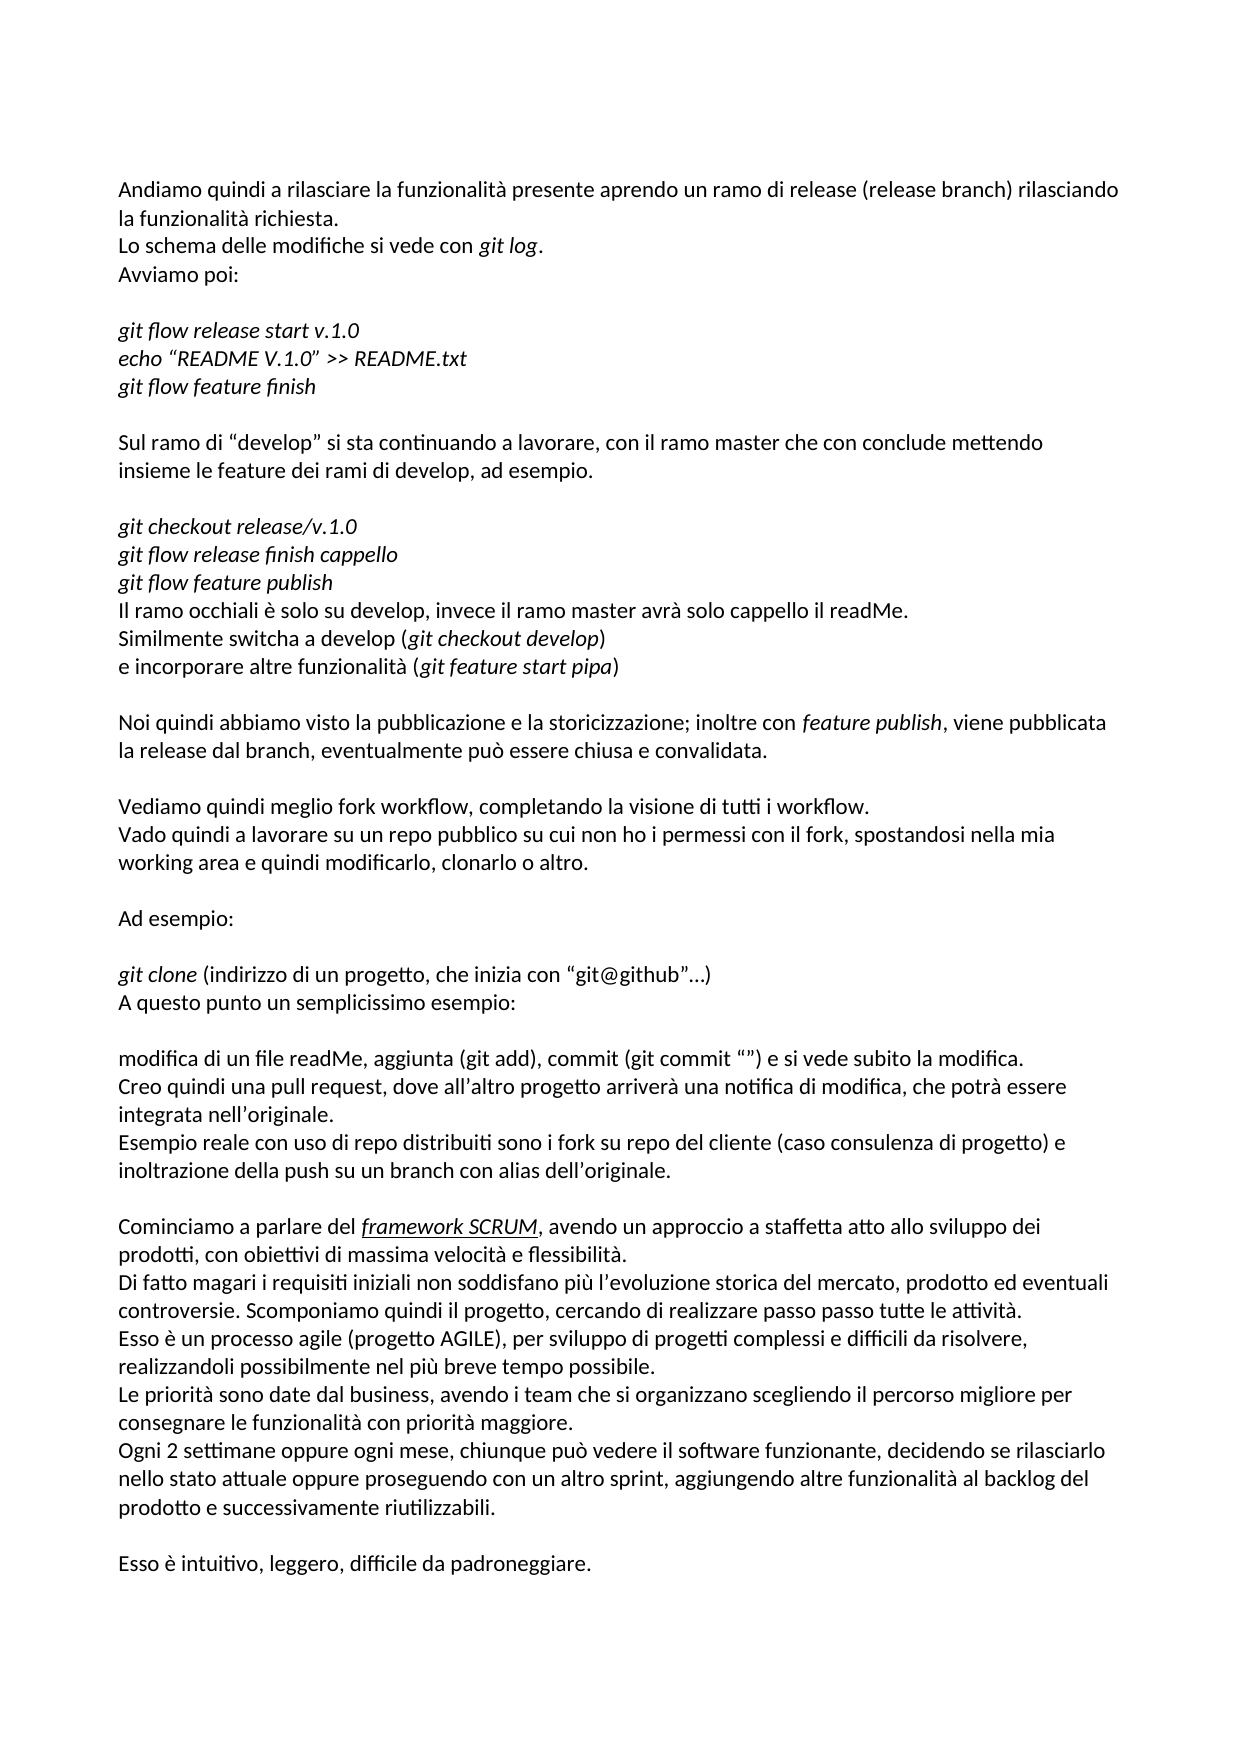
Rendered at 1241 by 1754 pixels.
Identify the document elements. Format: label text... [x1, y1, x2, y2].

text Creo quindi una pull request, dove all’altro progetto arriverà una notifica di modifica, che potrà essere integrata nell’originale. [118, 1072, 1122, 1128]
text Vado quindi a lavorare su un repo pubblico su cui non ho i permessi con il fork, spostandosi nella mia working area e quindi modificarlo, clonarlo o altro. [118, 820, 1122, 876]
text git flow feature finish [118, 372, 1122, 400]
text Sul ramo di “develop” si sta continuando a lavorare, con il ramo master che con conclude mettendo insieme le feature dei rami di develop, ad esempio. [118, 428, 1122, 484]
text Il ramo occhiali è solo su develop, invece il ramo master avrà solo cappello il readMe. [118, 596, 1122, 624]
text e incorporare altre funzionalità (git feature start pipa) [118, 652, 1122, 680]
text Ogni 2 settimane oppure ogni mese, chiunque può vedere il software funzionante, decidendo se rilasciarlo nello stato attuale oppure proseguendo con un altro sprint, aggiungendo altre funzionalità al backlog del prodotto e successivamente riutilizzabili. [118, 1437, 1122, 1521]
text Esso è un processo agile (progetto AGILE), per sviluppo di progetti complessi e difficili da risolvere, realizzandoli possibilmente nel più breve tempo possibile. [118, 1324, 1122, 1381]
text modifica di un file readMe, aggiunta (git add), commit (git commit “”) e si vede subito la modifica. [118, 1044, 1122, 1072]
text git flow release finish cappello [118, 540, 1122, 568]
text Vediamo quindi meglio fork workflow, completando la visione di tutti i workflow. [118, 792, 1122, 820]
text Di fatto magari i requisiti iniziali non soddisfano più l’evoluzione storica del mercato, prodotto ed eventuali controversie. Scomponiamo quindi il progetto, cercando di realizzare passo passo tutte le attività. [118, 1268, 1122, 1324]
text Andiamo quindi a rilasciare la funzionalità presente aprendo un ramo di release (release branch) rilasciando la funzionalità richiesta. [118, 176, 1122, 232]
text Similmente switcha a develop (git checkout develop) [118, 624, 1122, 652]
text Noi quindi abbiamo visto la pubblicazione e la storicizzazione; inoltre con feature publish, viene pubblicata la release dal branch, eventualmente può essere chiusa e convalidata. [118, 708, 1122, 764]
text Ad esempio: [118, 904, 1122, 932]
text git checkout release/v.1.0 [118, 512, 1122, 540]
text Avviamo poi: [118, 260, 1122, 288]
text Le priorità sono date dal business, avendo i team che si organizzano scegliendo il percorso migliore per consegnare le funzionalità con priorità maggiore. [118, 1381, 1122, 1437]
text Esempio reale con uso di repo distribuiti sono i fork su repo del cliente (caso consulenza di progetto) e inoltrazione della push su un branch con alias dell’originale. [118, 1128, 1122, 1184]
text A questo punto un semplicissimo esempio: [118, 988, 1122, 1016]
text Lo schema delle modifiche si vede con git log. [118, 232, 1122, 260]
text Esso è intuitivo, leggero, difficile da padroneggiare. [118, 1549, 1122, 1577]
text echo “README V.1.0” >> README.txt [118, 344, 1122, 372]
text git flow release start v.1.0 [118, 316, 1122, 344]
text git clone (indirizzo di un progetto, che inizia con “git@github”…) [118, 960, 1122, 988]
text Cominciamo a parlare del framework SCRUM, avendo un approccio a staffetta atto allo sviluppo dei prodotti, con obiettivi di massima velocità e flessibilità. [118, 1212, 1122, 1268]
text git flow feature publish [118, 568, 1122, 596]
